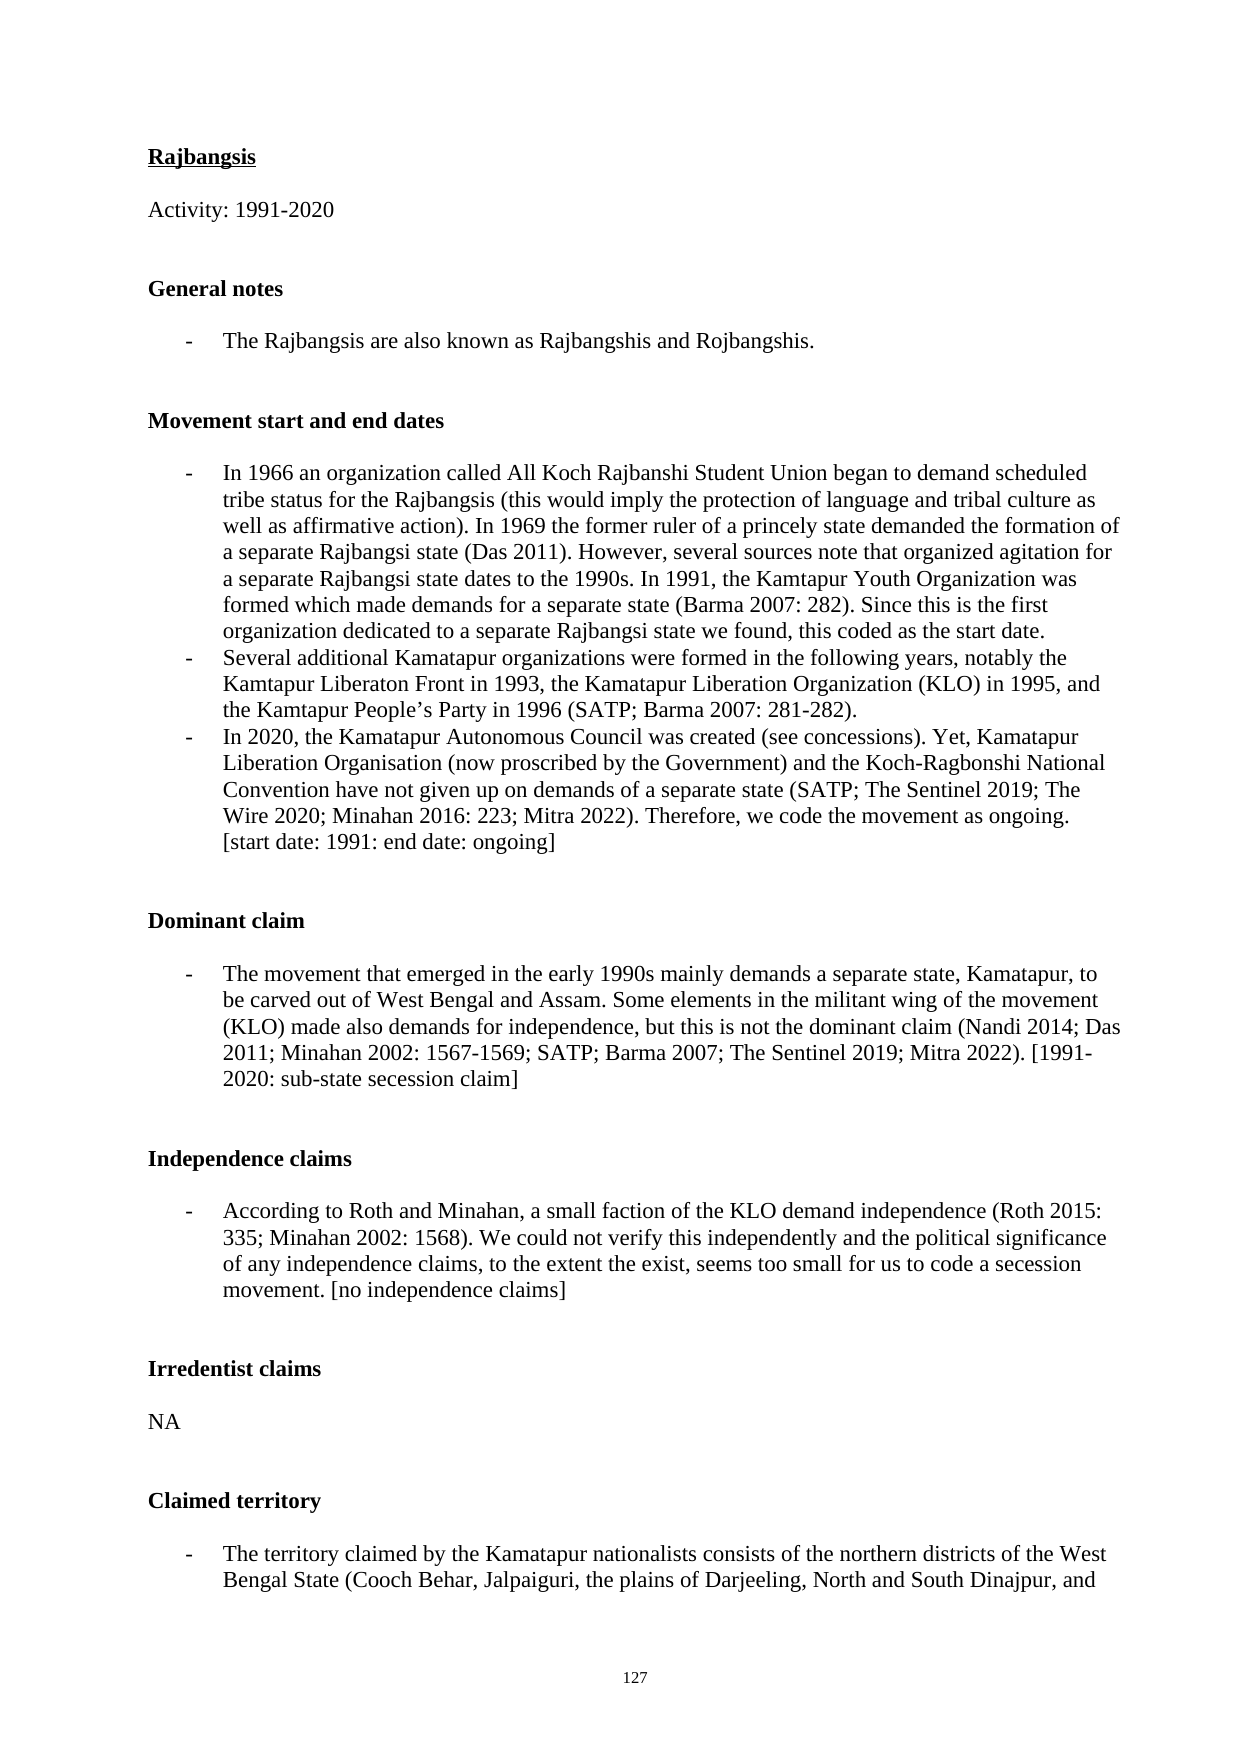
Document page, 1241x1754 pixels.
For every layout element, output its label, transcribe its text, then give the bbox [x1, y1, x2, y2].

list According to Roth and Minahan, a small faction of the KLO demand independence (Roth 2015: 335; Minahan 2002: 1568). We could not verify this independently and the political significance of any independence claims, to the extent the exist, seems too small for us to code a secession movement. [no independence claims] [185, 1197, 1122, 1303]
text Claimed territory [148, 1487, 1122, 1513]
text Irredentist claims [148, 1355, 1122, 1382]
text Independence claims [148, 1144, 1122, 1171]
text General notes [148, 275, 1122, 301]
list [185, 1540, 1122, 1593]
text Movement start and end dates [148, 407, 1122, 433]
subtitle Rajbangsis [148, 143, 1122, 169]
list In 1966 an organization called All Koch Rajbanshi Student Union began to demand scheduled tribe status for the Rajbangsis (this would imply the protection of language and tribal culture as well as affirmative action). In 1969 the former ruler of a princely state demanded the formation of a separate Rajbangsi state (Das 2011). However, several sources note that organized agitation for a separate Rajbangsi state dates to the 1990s. In 1991, the Kamtapur Youth Organization was formed which made demands for a separate state (Barma 2007: 282). Since this is the first organization dedicated to a separate Rajbangsi state we found, this coded as the start date. [185, 459, 1122, 644]
list Several additional Kamatapur organizations were formed in the following years, notably the Kamtapur Liberaton Front in 1993, the Kamatapur Liberation Organization (KLO) in 1995, and the Kamtapur People’s Party in 1996 (SATP; Barma 2007: 281-282). [185, 644, 1122, 723]
text Activity: 1991-2020 [148, 196, 1122, 222]
list In 2020, the Kamatapur Autonomous Council was created (see concessions). Yet, Kamatapur Liberation Organisation (now proscribed by the Government) and the Koch-Ragbonshi National Convention have not given up on demands of a separate state (SATP; The Sentinel 2019; The Wire 2020; Minahan 2016: 223; Mitra 2022). Therefore, we code the movement as ongoing. [start date: 1991: end date: ongoing] [185, 723, 1122, 855]
list The movement that emerged in the early 1990s mainly demands a separate state, Kamatapur, to be carved out of West Bengal and Assam. Some elements in the militant wing of the movement (KLO) made also demands for independence, but this is not the dominant claim (Nandi 2014; Das 2011; Minahan 2002: 1567-1569; SATP; Barma 2007; The Sentinel 2019; Mitra 2022). [1991-2020: sub-state secession claim] [185, 960, 1122, 1092]
text Dominant claim [148, 907, 1122, 934]
text NA [148, 1408, 1122, 1434]
list The Rajbangsis are also known as Rajbangshis and Rojbangshis. [185, 328, 1122, 354]
